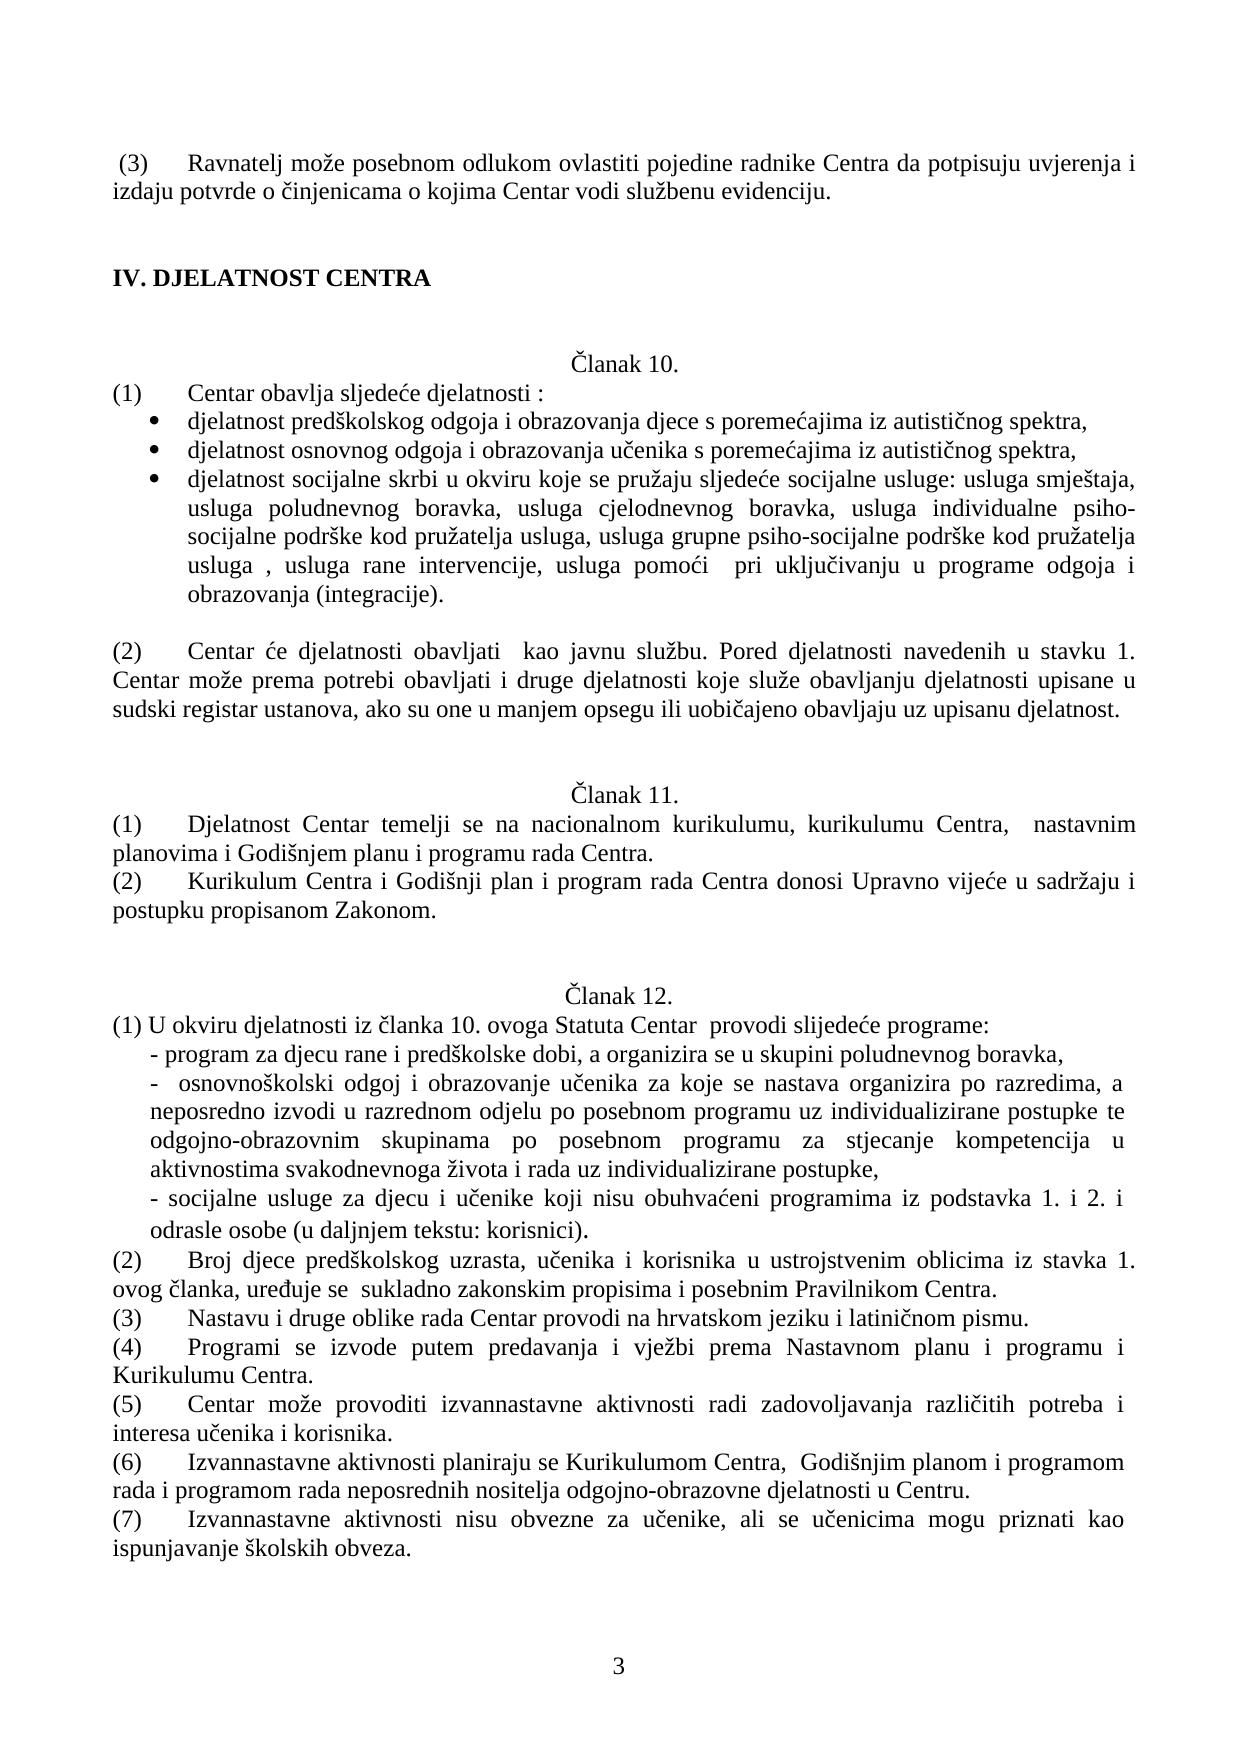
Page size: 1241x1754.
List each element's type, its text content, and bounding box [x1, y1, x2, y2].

text - socijalne usluge za djecu i učenike koji nisu obuhvaćeni programima iz podstavka 1. i 2. i odrasle osobe (u daljnjem tekstu: korisnici). [150, 1183, 1125, 1246]
text - osnovnoškolski odgoj i obrazovanje učenika za koje se nastava organizira po razredima, a neposredno izvodi u razrednom odjelu po posebnom programu uz individualizirane postupke te odgojno-obrazovnim skupinama po posebnom programu za stjecanje kompetencija u aktivnostima svakodnevnoga života i rada uz individualizirane postupke, [150, 1068, 1125, 1183]
text Članak 11. [112, 780, 1137, 809]
list djelatnost osnovnog odgoja i obrazovanja učenika s poremećajima iz autističnog spektra, [150, 435, 1137, 464]
text (4) Programi se izvode putem predavanja i vježbi prema Nastavnom planu i programu i Kurikulumu Centra. [112, 1332, 1125, 1389]
text IV. DJELATNOST CENTRA [112, 263, 1137, 291]
text (2) Broj djece predškolskog uzrasta, učenika i korisnika u ustrojstvenim oblicima iz stavka 1. ovog članka, uređuje se sukladno zakonskim propisima i posebnim Pravilnikom Centra. [112, 1246, 1137, 1303]
text Članak 12. [112, 981, 1125, 1010]
text (1) Centar obavlja sljedeće djelatnosti : [112, 378, 1137, 406]
text - program za djecu rane i predškolske dobi, a organizira se u skupini poludnevnog boravka, [150, 1039, 1125, 1068]
text (7) Izvannastavne aktivnosti nisu obvezne za učenike, ali se učenicima mogu priznati kao ispunjavanje školskih obveza. [112, 1504, 1125, 1562]
text (2) Kurikulum Centra i Godišnji plan i program rada Centra donosi Upravno vijeće u sadržaju i postupku propisanom Zakonom. [112, 866, 1137, 924]
text Članak 10. [112, 349, 1137, 378]
text (1) Djelatnost Centar temelji se na nacionalnom kurikulumu, kurikulumu Centra, nastavnim planovima i Godišnjem planu i programu rada Centra. [112, 809, 1137, 866]
text (6) Izvannastavne aktivnosti planiraju se Kurikulumom Centra, Godišnjim planom i programom rada i programom rada neposrednih nositelja odgojno-obrazovne djelatnosti u Centru. [112, 1447, 1125, 1504]
text (3) Ravnatelj može posebnom odlukom ovlastiti pojedine radnike Centra da potpisuju uvjerenja i izdaju potvrde o činjenicama o kojima Centar vodi službenu evidenciju. [112, 148, 1137, 205]
text (5) Centar može provoditi izvannastavne aktivnosti radi zadovoljavanja različitih potreba i interesa učenika i korisnika. [112, 1389, 1125, 1447]
list djelatnost predškolskog odgoja i obrazovanja djece s poremećajima iz autističnog spektra, [150, 406, 1137, 435]
text (2) Centar će djelatnosti obavljati kao javnu službu. Pored djelatnosti navedenih u stavku 1. Centar može prema potrebi obavljati i druge djelatnosti koje služe obavljanju djelatnosti upisane u sudski registar ustanova, ako su one u manjem opsegu ili uobičajeno obavljaju uz upisanu djelatnost. [112, 636, 1137, 723]
text (3) Nastavu i druge oblike rada Centar provodi na hrvatskom jeziku i latiničnom pismu. [112, 1303, 1125, 1332]
text (1) U okviru djelatnosti iz članka 10. ovoga Statuta Centar provodi slijedeće programe: [112, 1010, 1125, 1039]
list djelatnost socijalne skrbi u okviru koje se pružaju sljedeće socijalne usluge: usluga smještaja, usluga poludnevnog boravka, usluga cjelodnevnog boravka, usluga individualne psiho-socijalne podrške kod pružatelja usluga, usluga grupne psiho-socijalne podrške kod pružatelja usluga , usluga rane intervencije, usluga pomoći pri uključivanju u programe odgoja i obrazovanja (integracije). [150, 464, 1137, 608]
